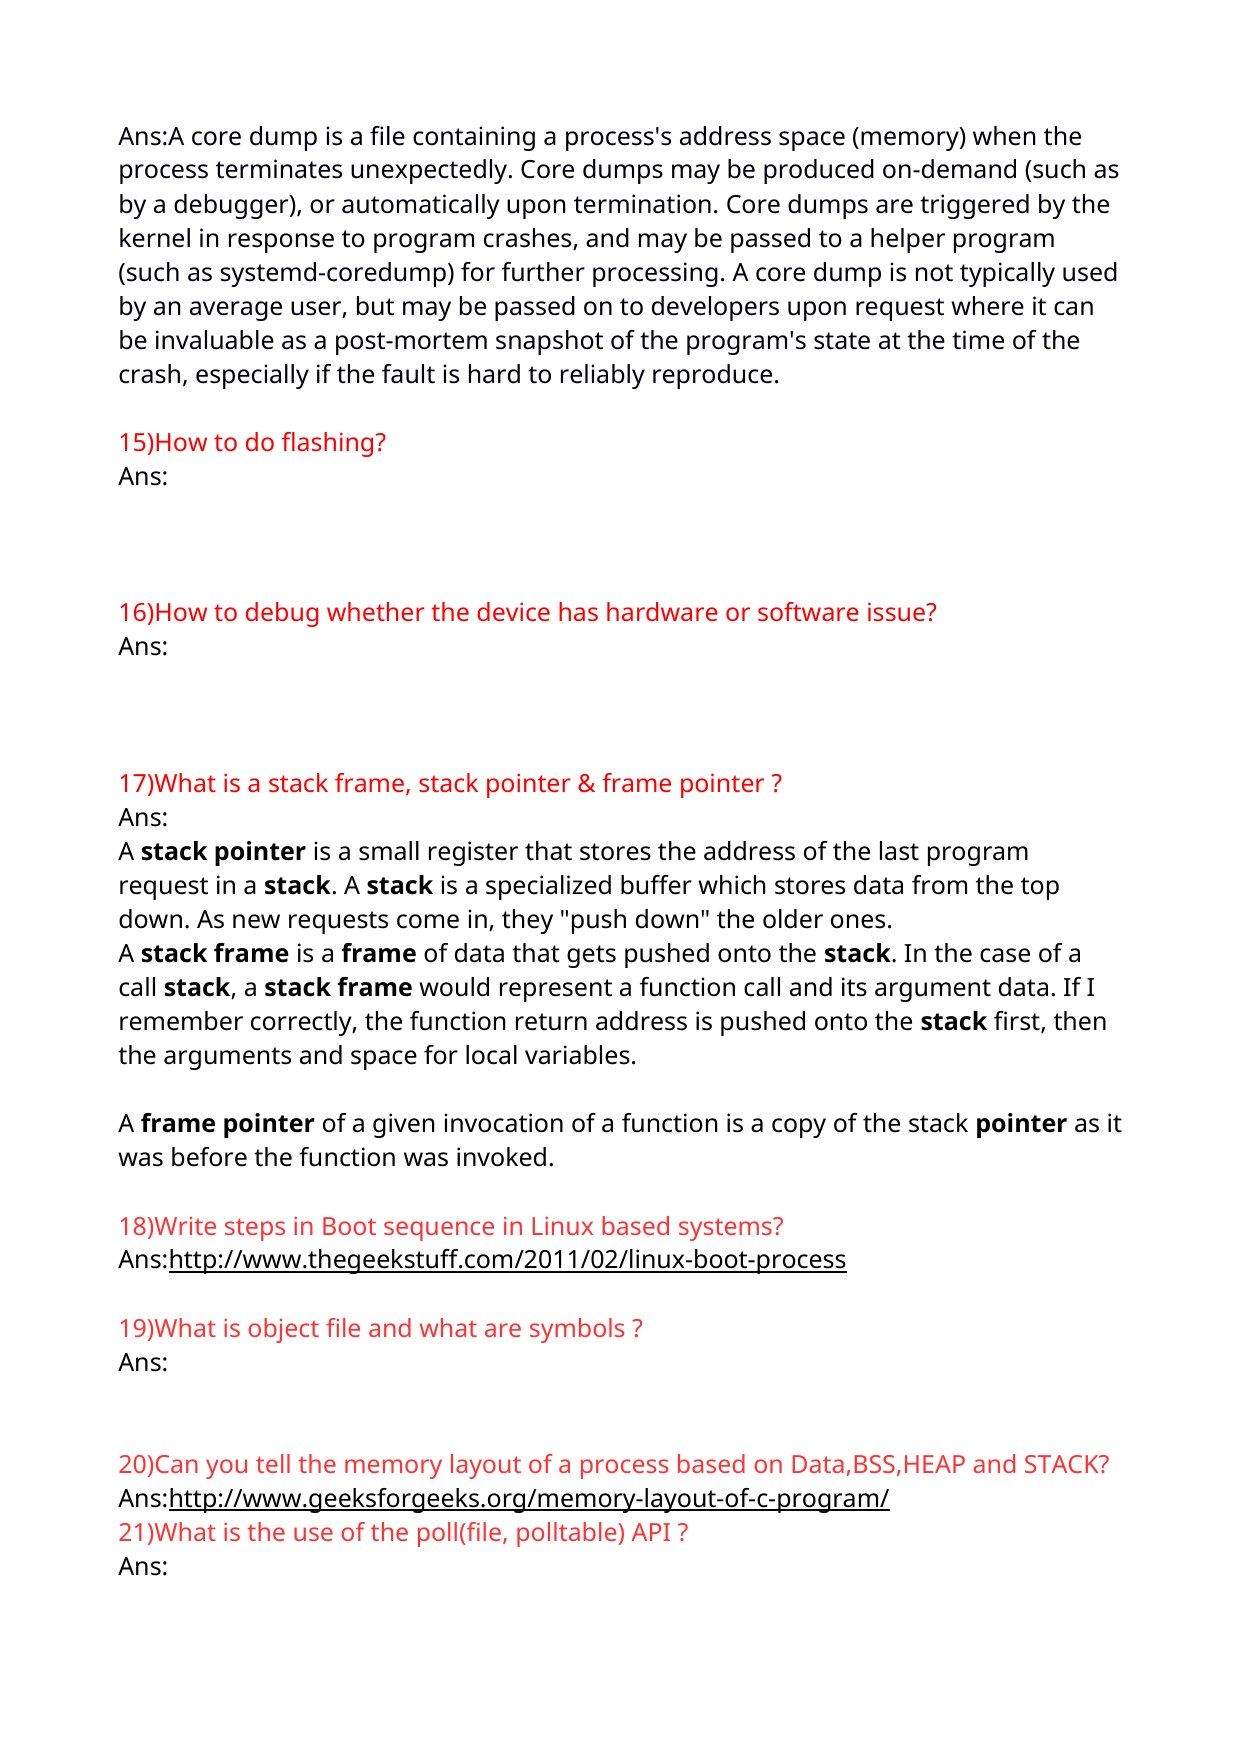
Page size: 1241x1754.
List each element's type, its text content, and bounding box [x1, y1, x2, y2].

text Ans:A core dump is a file containing a process's address space (memory) when the process terminates unexpectedly. Core dumps may be produced on-demand (such as by a debugger), or automatically upon termination. Core dumps are triggered by the kernel in response to program crashes, and may be passed to a helper program (such as systemd-coredump) for further processing. A core dump is not typically used by an average user, but may be passed on to developers upon request where it can be invaluable as a post-mortem snapshot of the program's state at the time of the crash, especially if the fault is hard to reliably reproduce. [118, 118, 1122, 391]
text Ans: [118, 799, 1122, 833]
text 20)Can you tell the memory layout of a process based on Data,BSS,HEAP and STACK? [118, 1447, 1122, 1481]
text 16)How to debug whether the device has hardware or software issue? [118, 595, 1122, 629]
text 21)What is the use of the poll(file, polltable) API ? [118, 1515, 1122, 1549]
text Ans:http://www.geeksforgeeks.org/memory-layout-of-c-program/ [118, 1481, 1122, 1515]
text 18)Write steps in Boot sequence in Linux based systems? [118, 1208, 1122, 1242]
text 15)How to do flashing? [118, 425, 1122, 459]
text Ans: [118, 629, 1122, 663]
text Ans: [118, 459, 1122, 493]
text A frame pointer of a given invocation of a function is a copy of the stack pointer as it was before the function was invoked. [118, 1106, 1122, 1174]
text Ans:http://www.thegeekstuff.com/2011/02/linux-boot-process [118, 1242, 1122, 1276]
text 19)What is object file and what are symbols ? [118, 1310, 1122, 1344]
text Ans: [118, 1549, 1122, 1583]
text A stack pointer is a small register that stores the address of the last program request in a stack. A stack is a specialized buffer which stores data from the top down. As new requests come in, they "push down" the older ones. [118, 833, 1122, 936]
text Ans: [118, 1344, 1122, 1378]
text 17)What is a stack frame, stack pointer & frame pointer ? [118, 765, 1122, 799]
text A stack frame is a frame of data that gets pushed onto the stack. In the case of a call stack, a stack frame would represent a function call and its argument data. If I remember correctly, the function return address is pushed onto the stack first, then the arguments and space for local variables. [118, 936, 1122, 1072]
